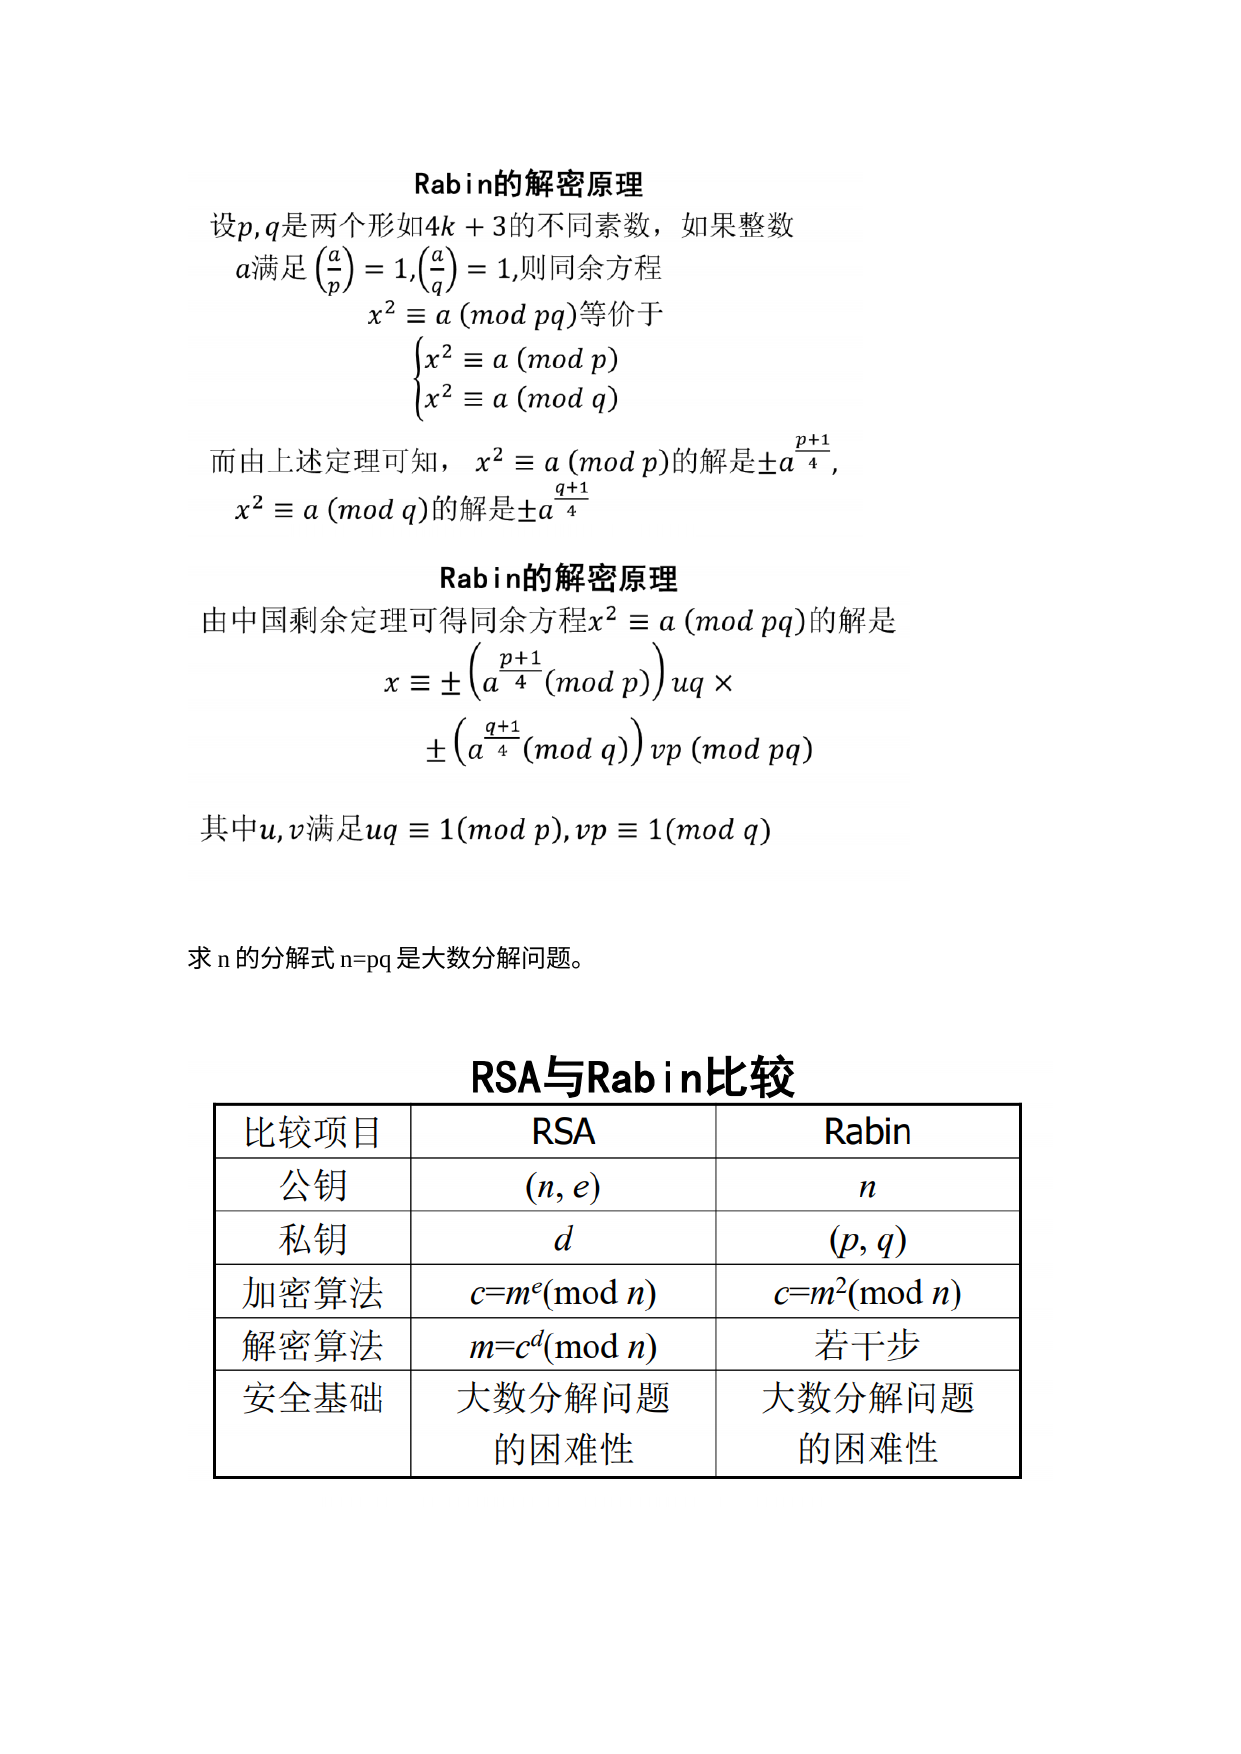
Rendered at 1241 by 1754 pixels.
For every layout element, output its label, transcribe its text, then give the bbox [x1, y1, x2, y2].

picture [187, 559, 910, 885]
picture [187, 162, 863, 537]
text 求n的分解式n=pq是大数分解问题。 [187, 924, 1053, 989]
picture [187, 1037, 1053, 1507]
